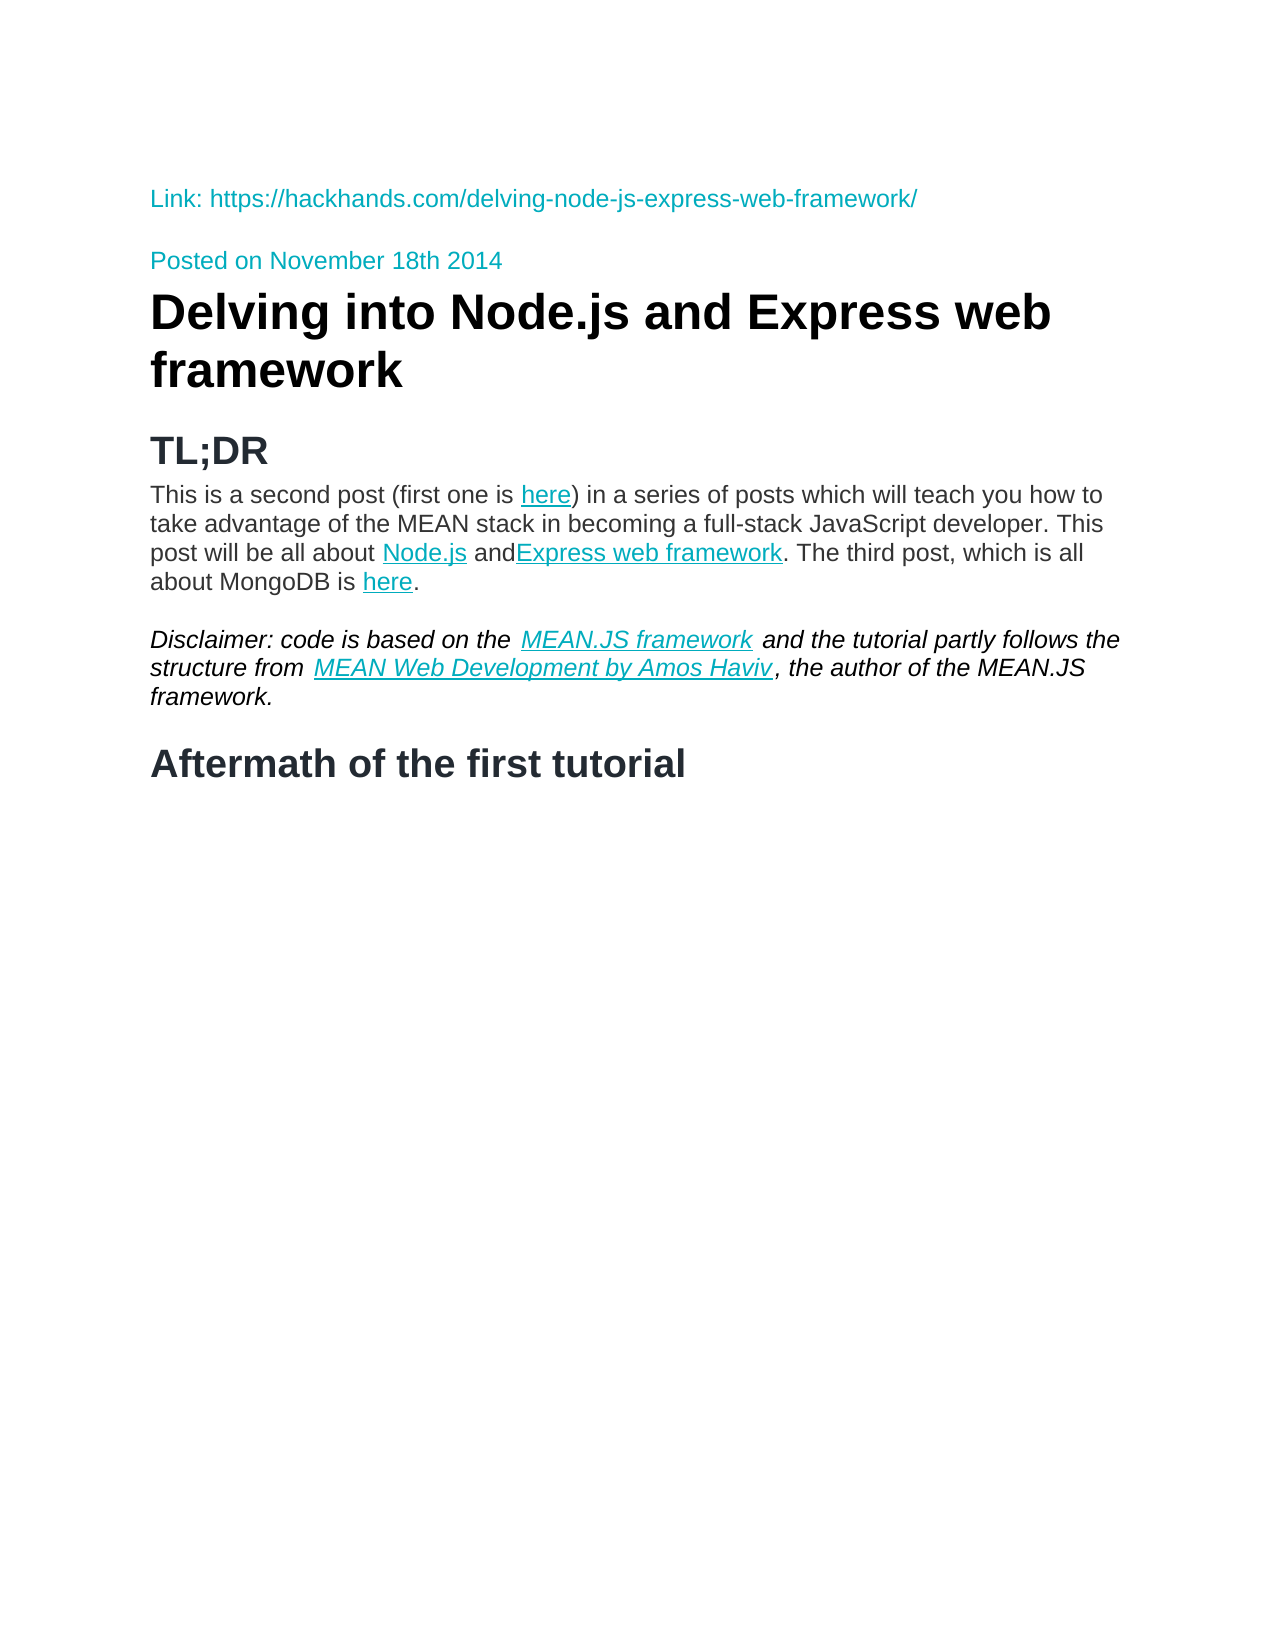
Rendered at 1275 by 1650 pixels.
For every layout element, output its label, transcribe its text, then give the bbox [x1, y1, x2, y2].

text Link: https://hackhands.com/delving-node-js-express-web-framework/ [150, 150, 1125, 212]
text Disclaimer: code is based on the MEAN.JS framework and the tutorial partly follows the structure from MEAN Web Development by Amos Haviv, the author of the MEAN.JS framework. [150, 624, 1125, 711]
text Aftermath of the first tutorial [150, 740, 1125, 786]
text Delving into Node.js and Express web framework [150, 283, 1125, 398]
text TL;DR [150, 427, 1125, 473]
text This is a second post (first one is here) in a series of posts which will teach you how to take advantage of the MEAN stack in becoming a full-stack JavaScript developer. This post will be all about Node.js andExpress web framework. The third post, which is all about MongoDB is here. [150, 480, 1125, 595]
text Posted on November 18th 2014 [150, 212, 1125, 275]
